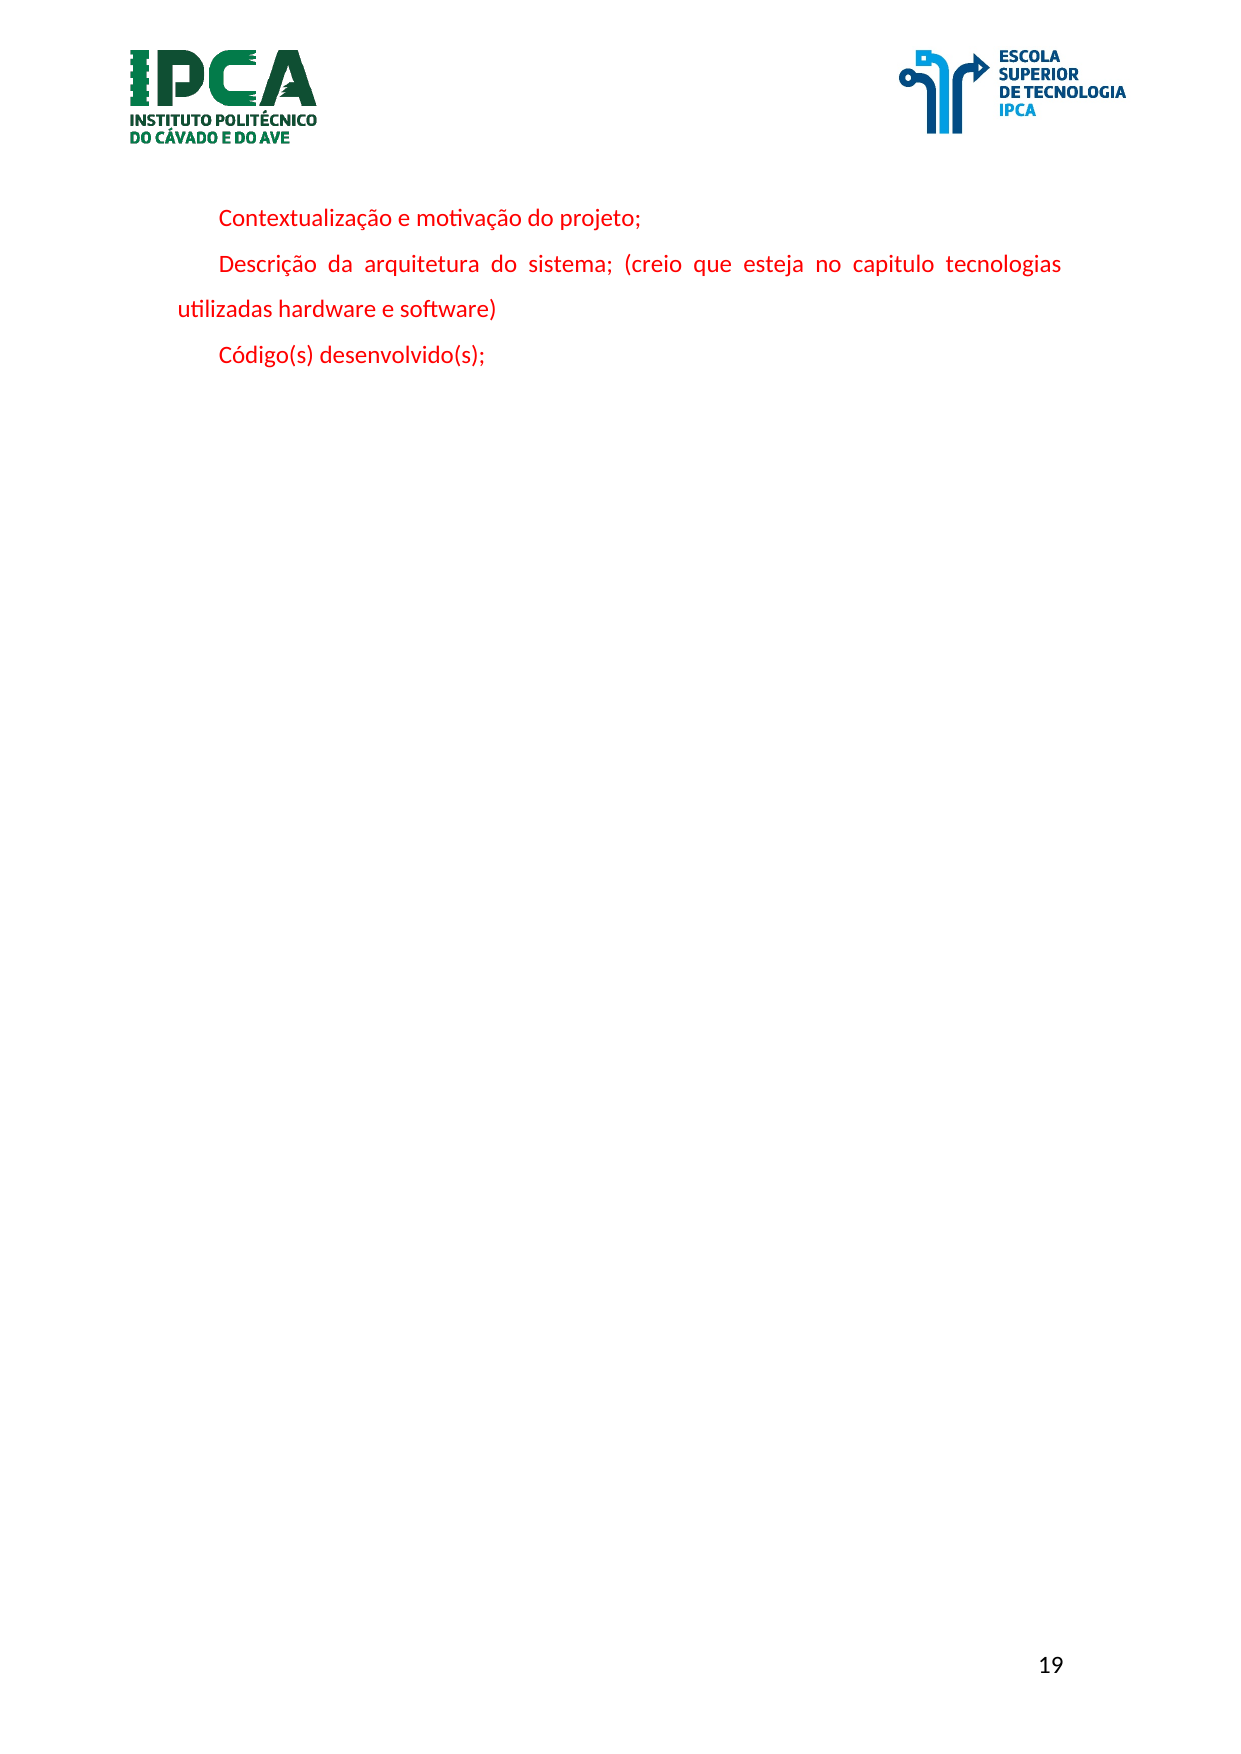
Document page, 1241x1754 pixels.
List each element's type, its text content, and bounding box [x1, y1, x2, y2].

picture [126, 46, 318, 144]
picture [896, 46, 1132, 138]
text Código(s) desenvolvido(s); [177, 339, 1063, 370]
text Contextualização e motivação do projeto; [177, 202, 1063, 233]
text Descrição da arquitetura do sistema; (creio que esteja no capitulo tecnologias utilizadas hardware e software) [177, 248, 1063, 324]
